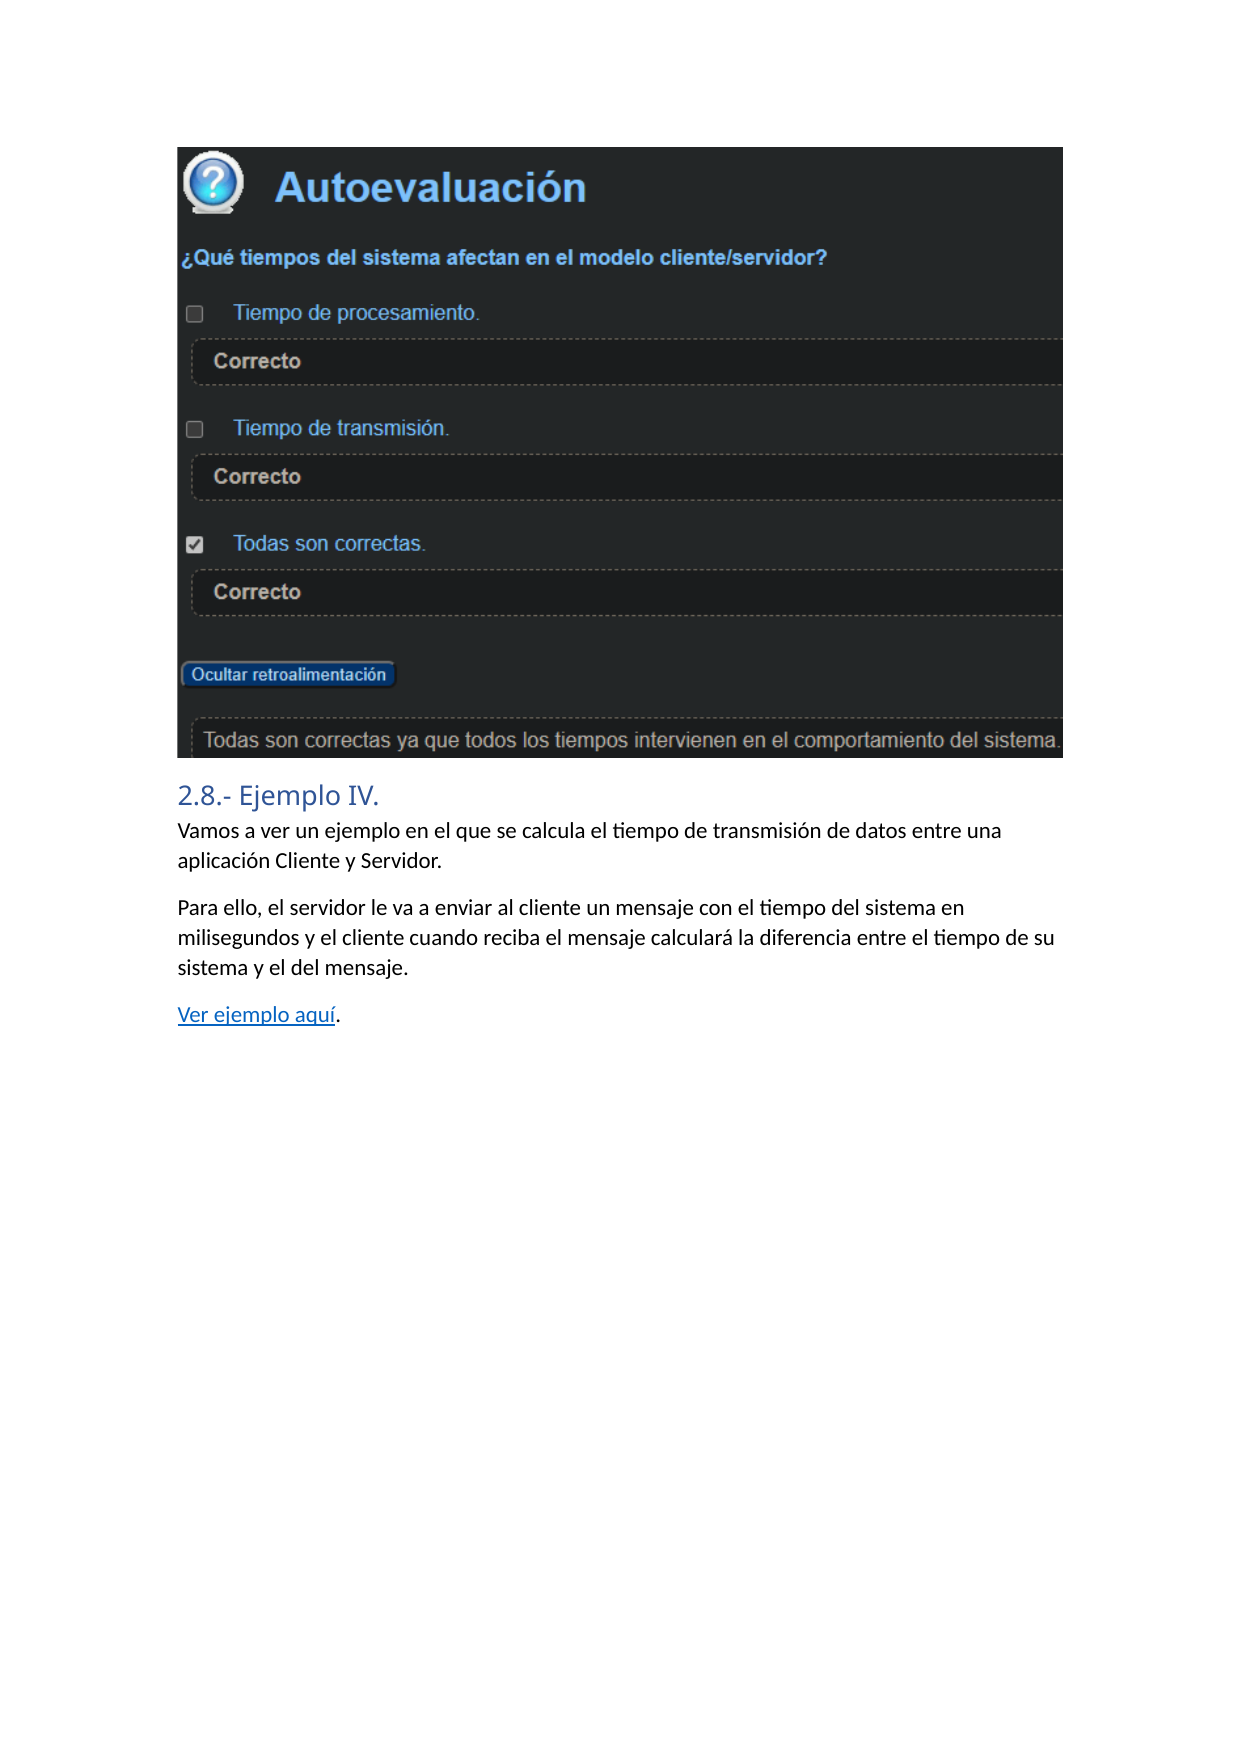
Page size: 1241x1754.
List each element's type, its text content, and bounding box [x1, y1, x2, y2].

text Ver ejemplo aquí. [177, 1000, 1063, 1028]
text Vamos a ver un ejemplo en el que se calcula el tiempo de transmisión de datos entre una aplicación Cliente y Servidor. [177, 816, 1063, 874]
picture [177, 147, 1063, 758]
subtitle 2.8.- Ejemplo IV. [177, 776, 1063, 813]
text Para ello, el servidor le va a enviar al cliente un mensaje con el tiempo del sistema en milisegundos y el cliente cuando reciba el mensaje calculará la diferencia entre el tiempo de su sistema y el del mensaje. [177, 893, 1063, 981]
